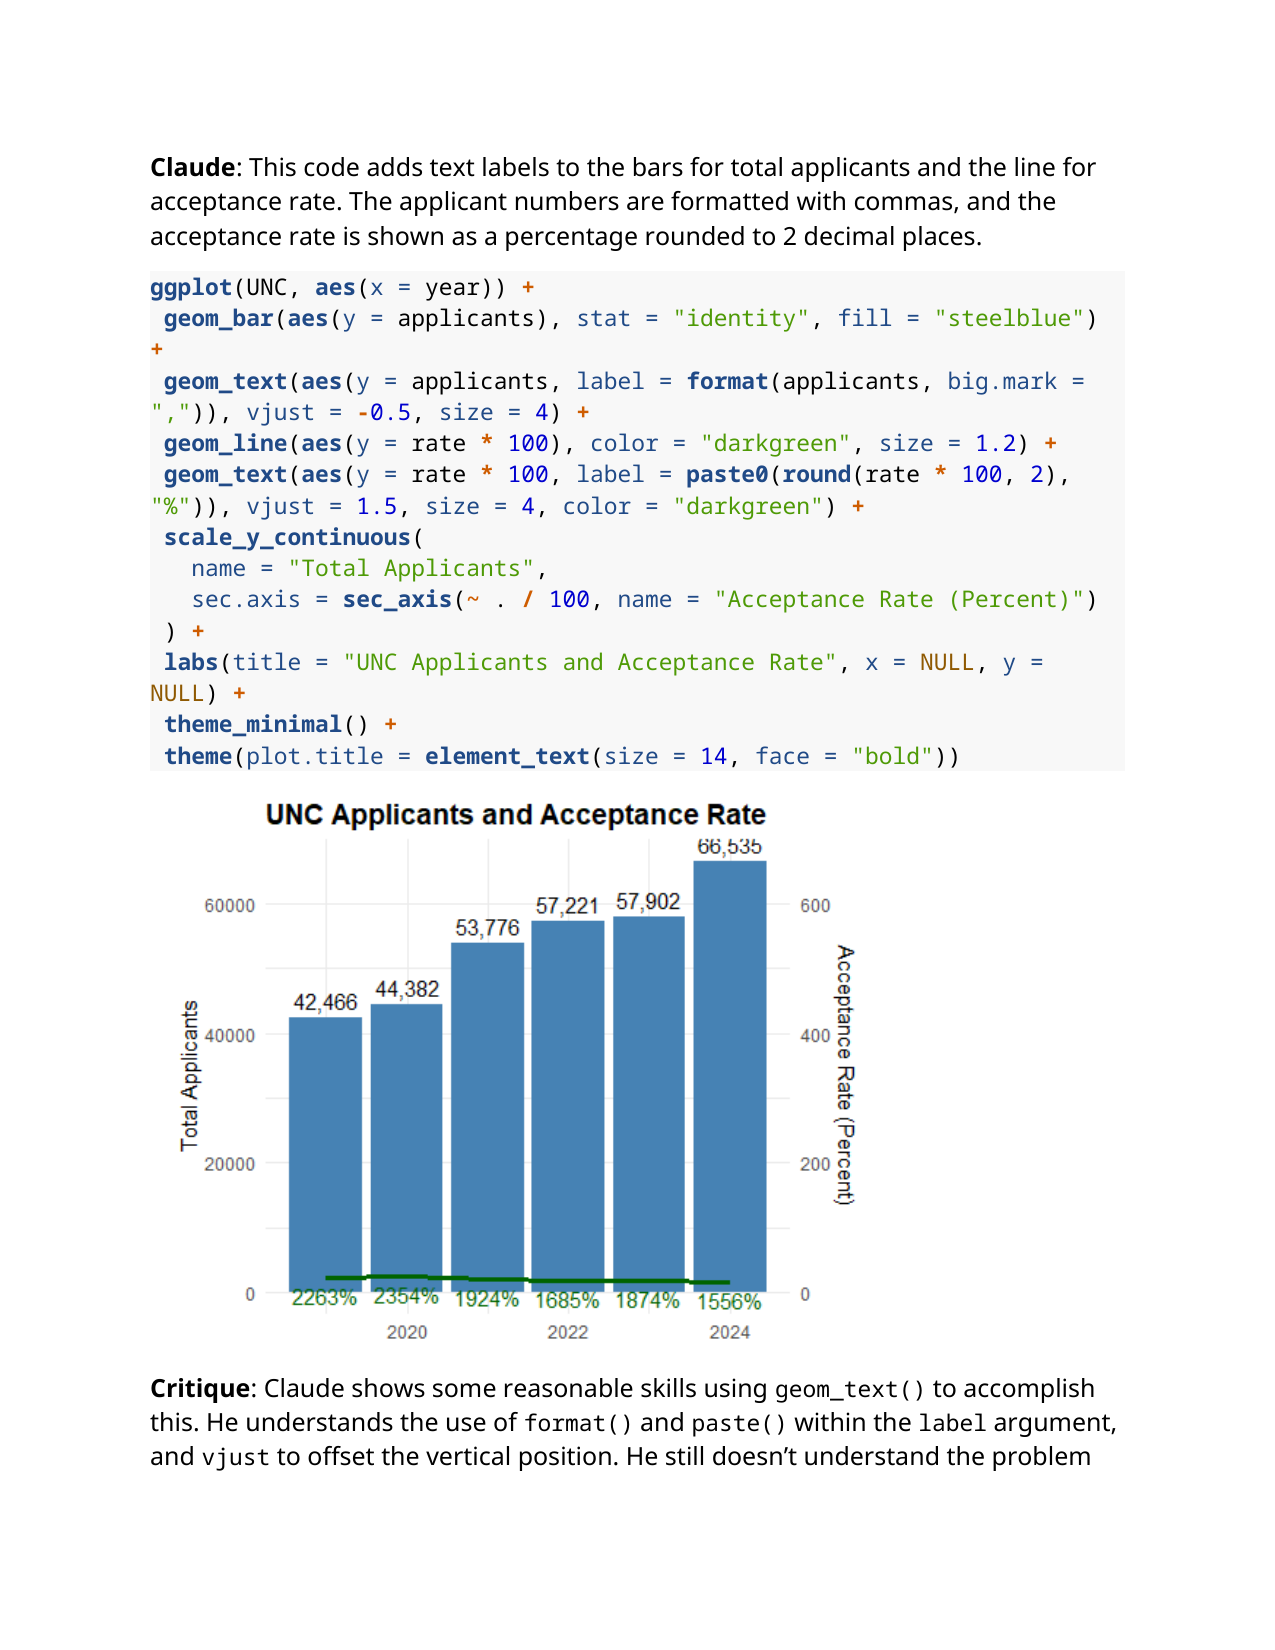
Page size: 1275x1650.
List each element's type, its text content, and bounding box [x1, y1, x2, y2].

text ggplot(UNC, aes(x = year)) + geom_bar(aes(y = applicants), stat = "identity", fill = "steelblue") + geom_text(aes(y = applicants, label = format(applicants, big.mark = ",")), vjust = -0.5, size = 4) + geom_line(aes(y = rate * 100), color = "darkgreen", size = 1.2) + geom_text(aes(y = rate * 100, label = paste0(round(rate * 100, 2), "%")), vjust = 1.5, size = 4, color = "darkgreen") + scale_y_continuous( name = "Total Applicants", sec.axis = sec_axis(~ . / 100, name = "Acceptance Rate (Percent)") ) + labs(title = "UNC Applicants and Acceptance Rate", x = NULL, y = NULL) + theme_minimal() + theme(plot.title = element_text(size = 14, face = "bold")) [150, 271, 1125, 771]
picture [168, 791, 869, 1352]
text Claude: This code adds text labels to the bars for total applicants and the line for acceptance rate. The applicant numbers are formatted with commas, and the acceptance rate is shown as a percentage rounded to 2 decimal places. [150, 150, 1125, 252]
